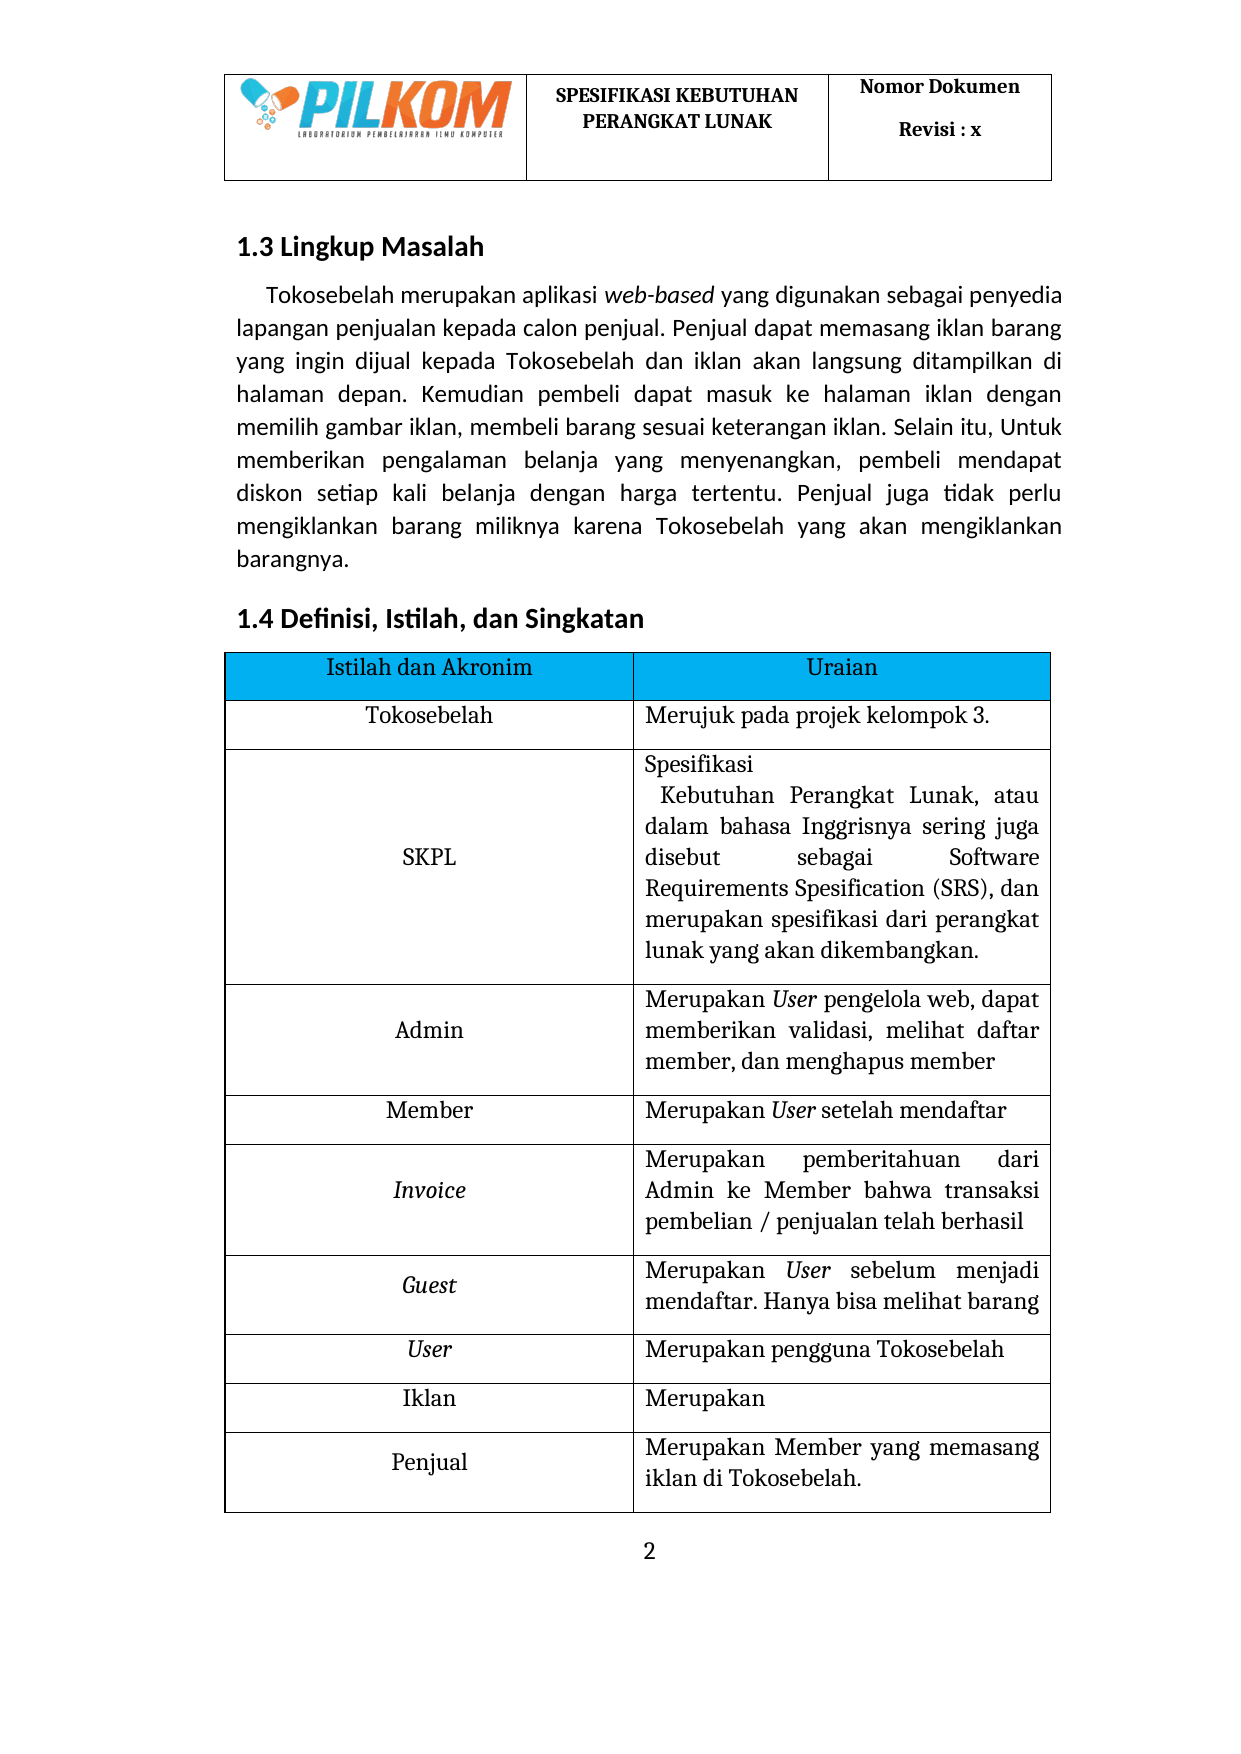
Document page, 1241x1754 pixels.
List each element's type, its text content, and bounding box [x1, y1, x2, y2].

table_cell Guest [226, 1256, 633, 1334]
table_cell Merupakan Member yang memasang iklan di Tokosebelah. [634, 1433, 1050, 1512]
table_cell Merupakan User pengelola web, dapat memberikan validasi, melihat daftar member, dan menghapus member [634, 985, 1050, 1095]
table_cell Merupakan [634, 1384, 1050, 1432]
table_cell Penjual [226, 1433, 633, 1512]
table_header Uraian [634, 653, 1050, 700]
table_cell SKPL [226, 750, 633, 984]
table_cell Merupakan pengguna Tokosebelah [634, 1335, 1050, 1383]
table_cell Member [226, 1096, 633, 1144]
table_cell Spesifikasi Kebutuhan Perangkat Lunak, atau dalam bahasa Inggrisnya sering juga disebut sebagai Software Requirements Spesification (SRS), dan merupakan spesifikasi dari perangkat lunak yang akan dikembangkan. [634, 750, 1050, 984]
subtitle Lingkup Masalah [236, 228, 1063, 264]
table_cell Invoice [226, 1145, 633, 1254]
table_cell Merupakan User sebelum menjadi mendaftar. Hanya bisa melihat barang [634, 1256, 1050, 1334]
table_cell Tokosebelah [226, 701, 633, 749]
picture [235, 75, 515, 142]
subtitle Definisi, Istilah, dan Singkatan [236, 601, 1063, 636]
table_cell Merujuk pada projek kelompok 3. [634, 701, 1050, 749]
table_cell Merupakan User setelah mendaftar [634, 1096, 1050, 1144]
table_header Istilah dan Akronim [226, 653, 633, 700]
table_cell Admin [226, 985, 633, 1095]
table_cell Iklan [226, 1384, 633, 1432]
text Tokosebelah merupakan aplikasi web-based yang digunakan sebagai penyedia lapangan penjualan kepada calon penjual. Penjual dapat memasang iklan barang yang ingin dijual kepada Tokosebelah dan iklan akan langsung ditampilkan di halaman depan. Kemudian pembeli dapat masuk ke halaman iklan dengan memilih gambar iklan, membeli barang sesuai keterangan iklan. Selain itu, Untuk memberikan pengalaman belanja yang menyenangkan, pembeli mendapat diskon setiap kali belanja dengan harga tertentu. Penjual juga tidak perlu mengiklankan barang miliknya karena Tokosebelah yang akan mengiklankan barangnya. [236, 279, 1063, 573]
table_cell Merupakan pemberitahuan dari Admin ke Member bahwa transaksi pembelian / penjualan telah berhasil [634, 1145, 1050, 1254]
table_cell User [226, 1335, 633, 1383]
